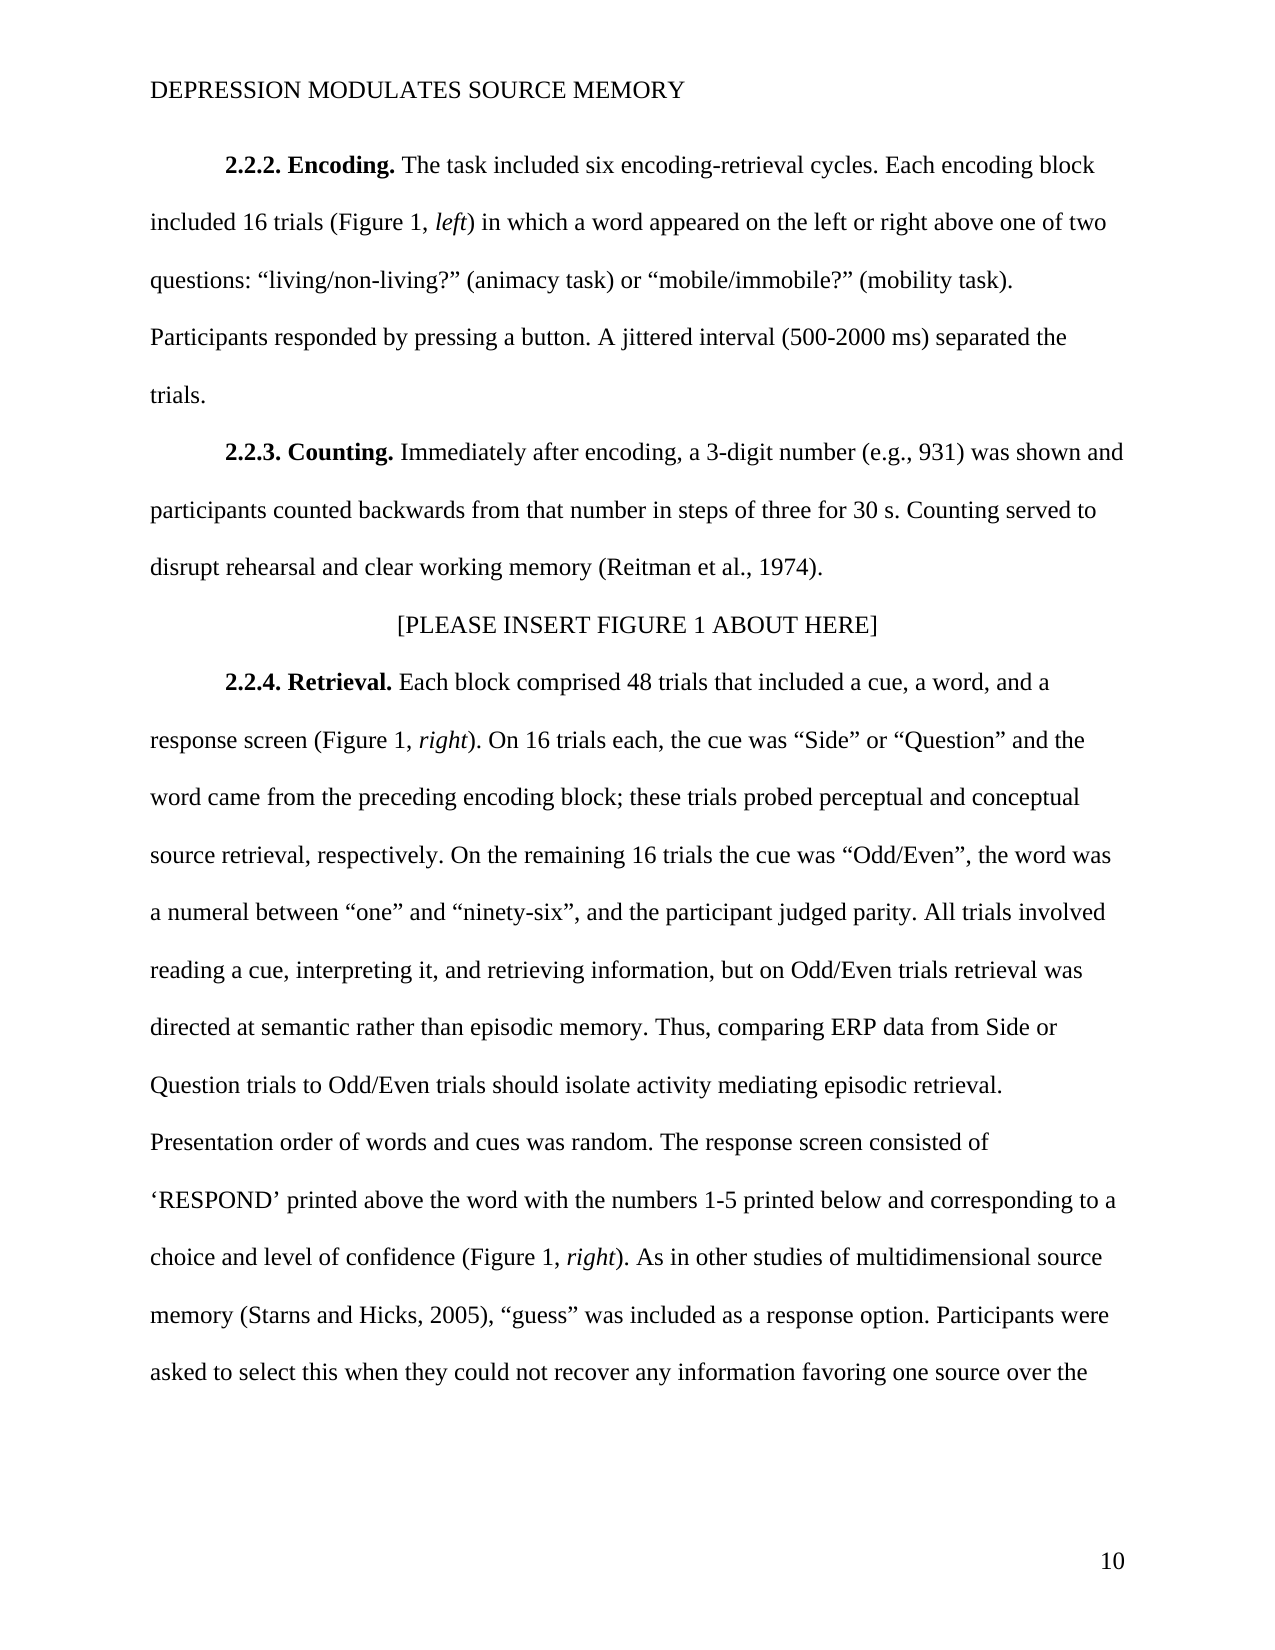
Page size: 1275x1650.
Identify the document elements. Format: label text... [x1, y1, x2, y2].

text 2.2.2. Encoding. The task included six encoding-retrieval cycles. Each encoding block included 16 trials (Figure 1, left) in which a word appeared on the left or right above one of two questions: “living/non-living?” (animacy task) or “mobile/immobile?” (mobility task). Participants responded by pressing a button. A jittered interval (500-2000 ms) separated the trials. [150, 150, 1125, 409]
text 2.2.3. Counting. Immediately after encoding, a 3-digit number (e.g., 931) was shown and participants counted backwards from that number in steps of three for 30 s. Counting served to disrupt rehearsal and clear working memory (Reitman et al., 1974). [150, 437, 1125, 581]
text [PLEASE INSERT FIGURE 1 ABOUT HERE] [150, 610, 1125, 639]
